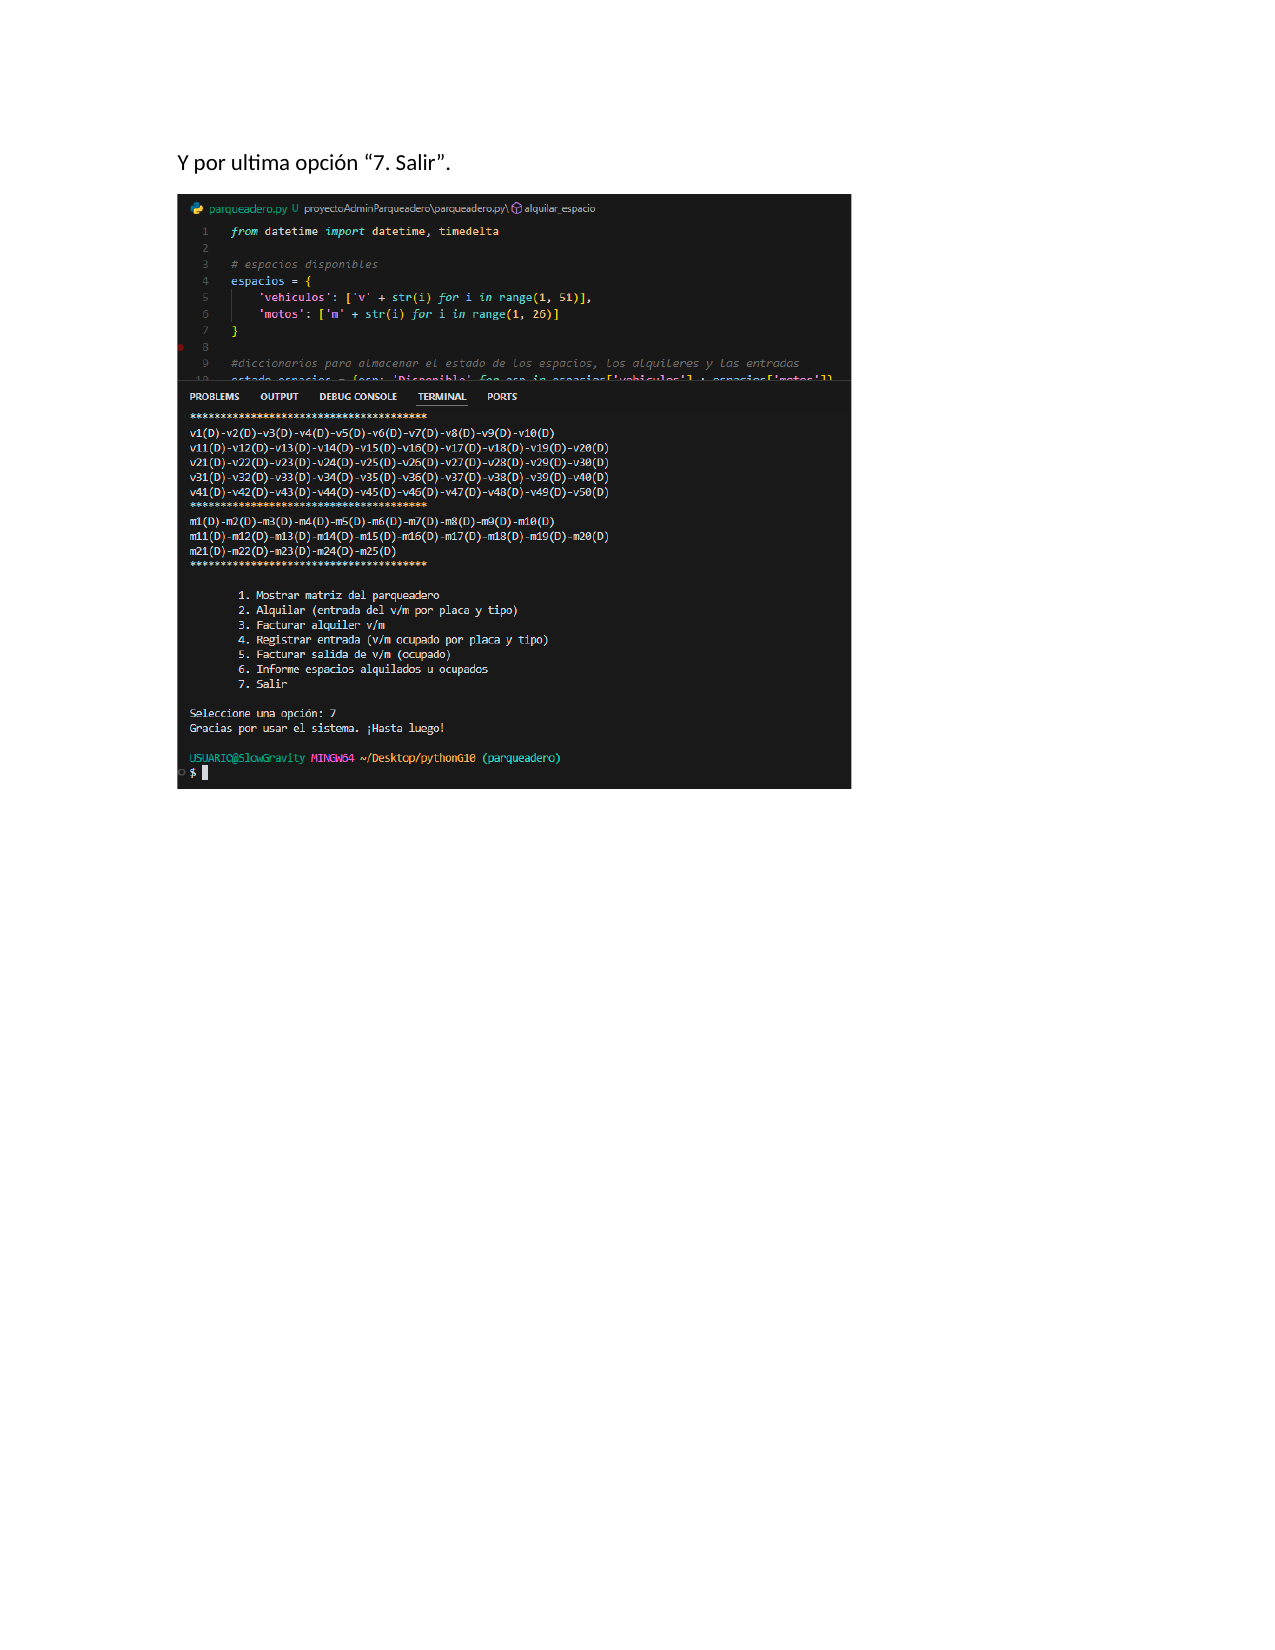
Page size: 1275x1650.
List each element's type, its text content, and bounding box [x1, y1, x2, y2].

picture [177, 194, 852, 789]
text Y por ultima opción “7. Salir”. [177, 148, 1098, 176]
